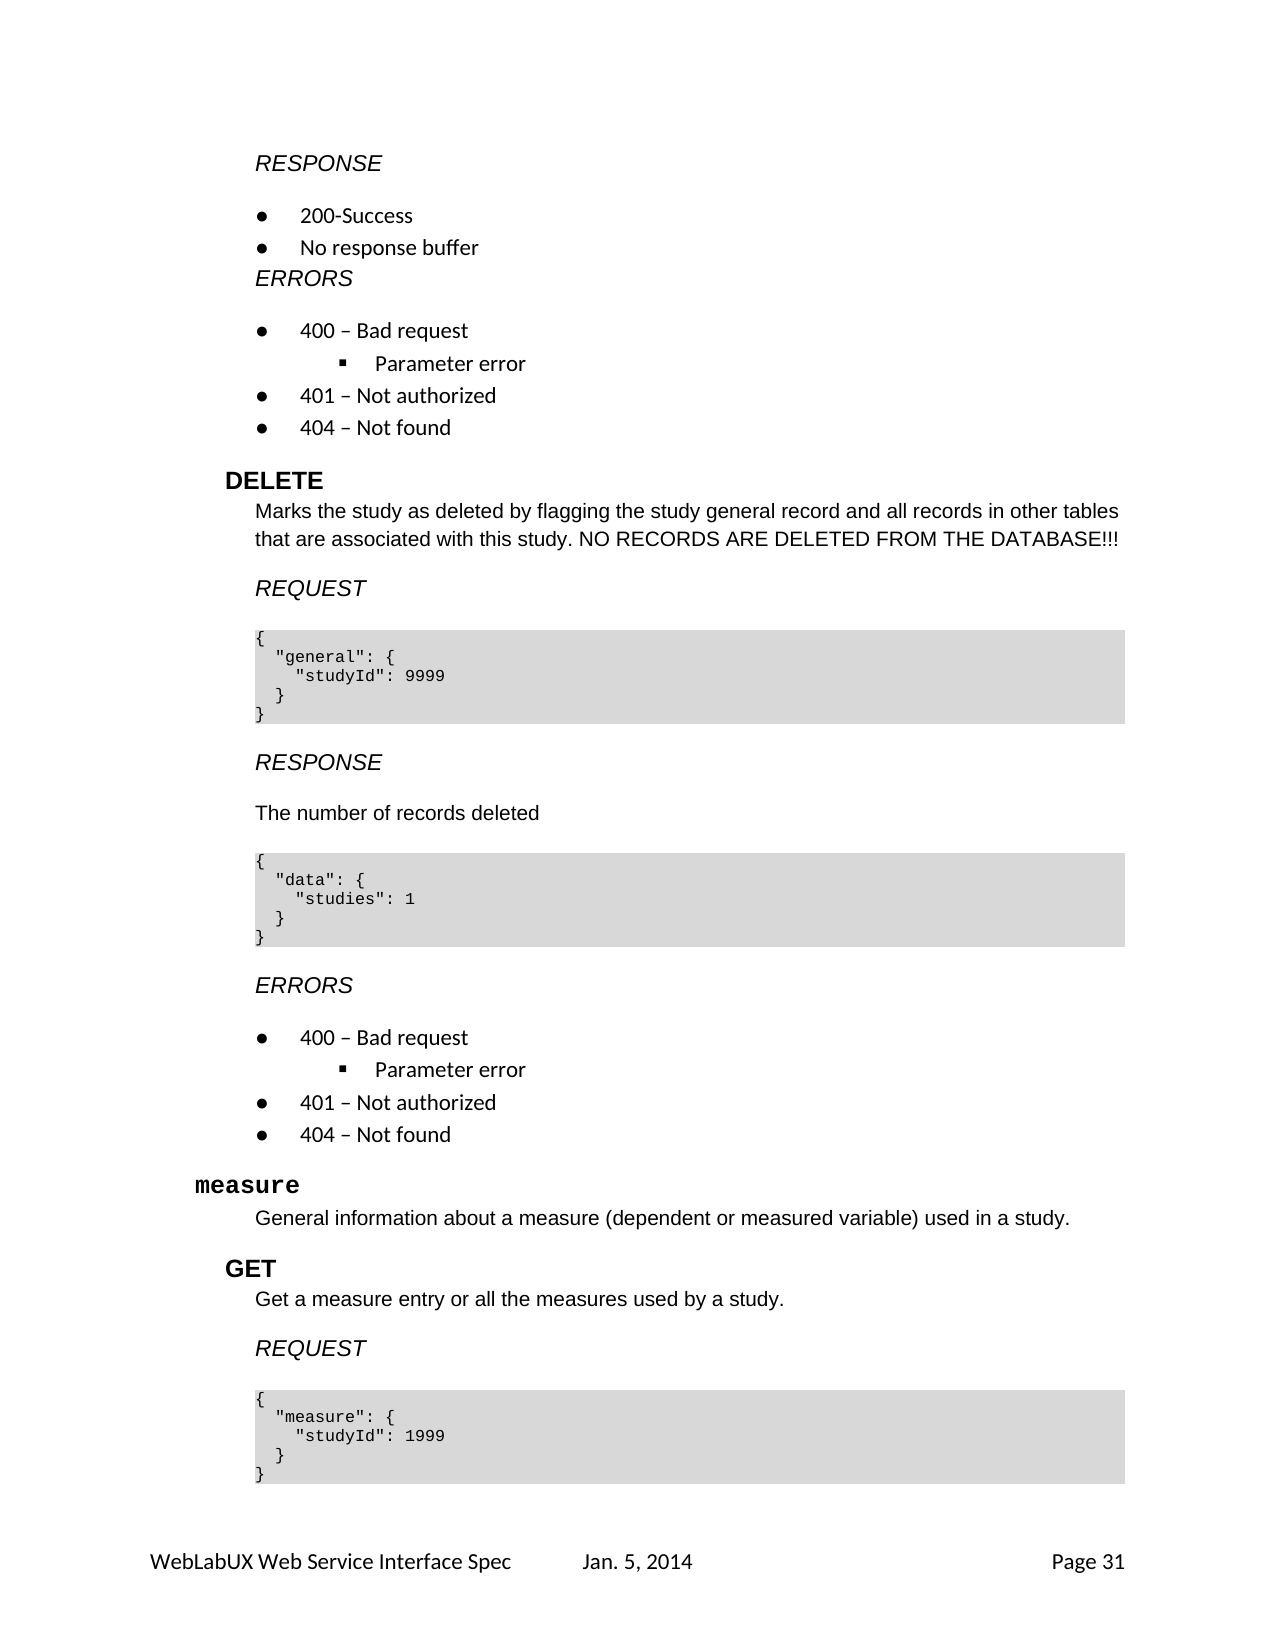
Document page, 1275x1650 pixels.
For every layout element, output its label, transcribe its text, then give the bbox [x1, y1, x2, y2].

text "studyId": 9999 [255, 668, 1125, 687]
text } [255, 909, 1125, 928]
text } [255, 928, 1125, 947]
text { [255, 853, 1125, 872]
text "studies": 1 [255, 891, 1125, 909]
text } [255, 1447, 1125, 1466]
text } [255, 706, 1125, 724]
text "studyId": 1999 [255, 1428, 1125, 1447]
subtitle GET [225, 1254, 1125, 1282]
text 404 – Not found [255, 1120, 1125, 1148]
text 400 – Bad request [255, 1023, 1125, 1051]
text { [255, 630, 1125, 649]
text 200-Success [255, 201, 1125, 229]
text } [255, 1466, 1125, 1484]
text "measure": { [255, 1409, 1125, 1428]
text "general": { [255, 649, 1125, 668]
subtitle RESPONSE [255, 150, 1125, 176]
text Marks the study as deleted by flagging the study general record and all records in other tables that are associated with this study. NO RECORDS ARE DELETED FROM THE DATABASE!!! [255, 499, 1125, 551]
subtitle ERRORS [255, 972, 1125, 998]
text 404 – Not found [255, 413, 1125, 441]
text No response buffer [255, 233, 1125, 261]
subtitle ERRORS [255, 265, 1125, 292]
text 400 – Bad request [255, 316, 1125, 344]
text 401 – Not authorized [255, 1088, 1125, 1116]
text 401 – Not authorized [255, 381, 1125, 409]
text "data": { [255, 872, 1125, 891]
text Get a measure entry or all the measures used by a study. [255, 1287, 1125, 1311]
subtitle REQUEST [255, 1335, 1125, 1361]
subtitle measure [195, 1173, 1125, 1201]
subtitle DELETE [225, 466, 1125, 495]
subtitle REQUEST [255, 575, 1125, 601]
text General information about a measure (dependent or measured variable) used in a study. [255, 1205, 1125, 1229]
list Parameter error [337, 349, 1125, 377]
text } [255, 687, 1125, 706]
subtitle RESPONSE [255, 749, 1125, 776]
text { [255, 1390, 1125, 1409]
text The number of records deleted [255, 800, 1125, 824]
list Parameter error [337, 1055, 1125, 1083]
